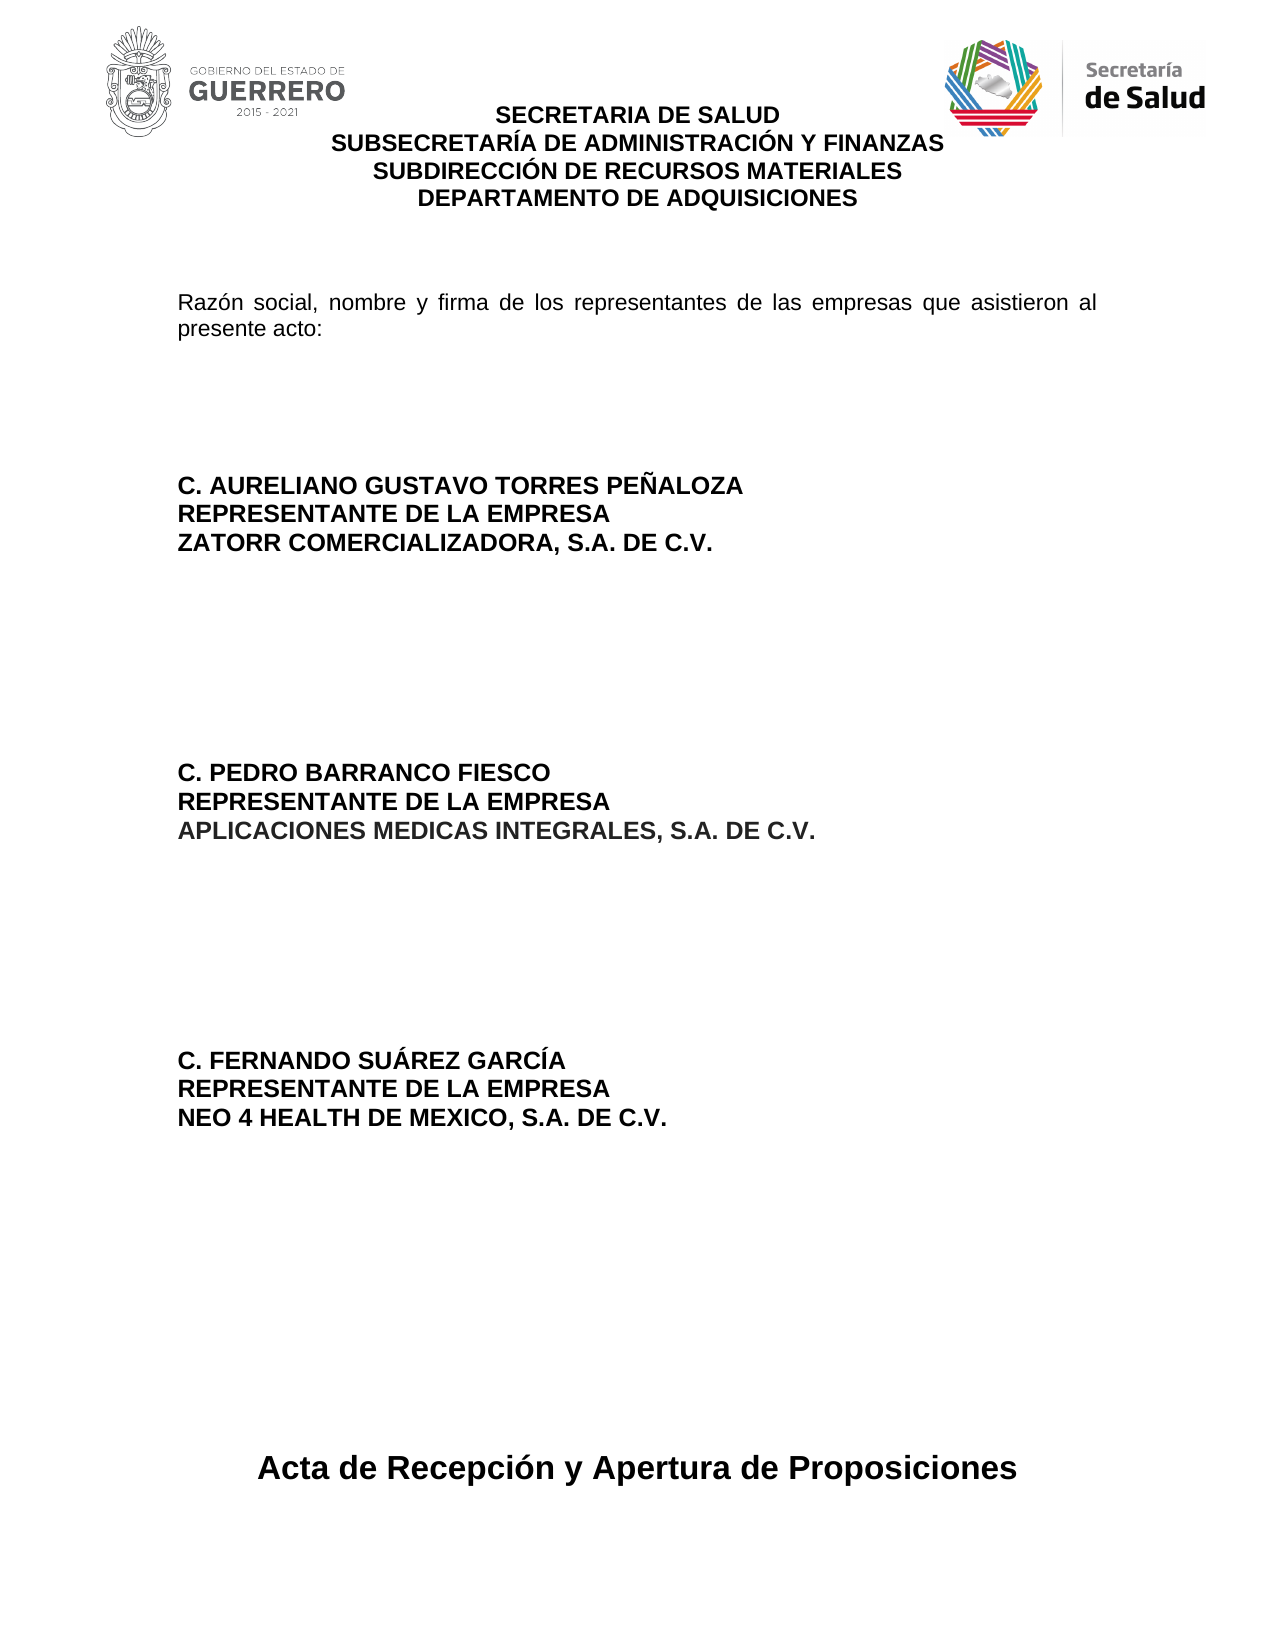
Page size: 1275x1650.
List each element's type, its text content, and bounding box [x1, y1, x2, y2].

text Acta de Recepción y Apertura de Proposiciones [177, 1448, 1098, 1487]
text NEO 4 HEALTH DE MEXICO, S.A. DE C.V. [177, 1103, 1098, 1132]
text ZATORR COMERCIALIZADORA, S.A. DE C.V. [177, 528, 1098, 557]
text C. AURELIANO GUSTAVO TORRES PEÑALOZA [177, 471, 1098, 499]
picture [944, 40, 1206, 137]
text C. FERNANDO SUÁREZ GARCÍA [177, 1046, 1098, 1074]
text REPRESENTANTE DE LA EMPRESA [177, 1074, 1098, 1103]
text REPRESENTANTE DE LA EMPRESA [177, 499, 1098, 528]
text REPRESENTANTE DE LA EMPRESA [177, 787, 1098, 816]
text Razón social, nombre y firma de los representantes de las empresas que asistieron al presente acto: [177, 288, 1098, 341]
text C. PEDRO BARRANCO FIESCO [177, 758, 1098, 787]
picture [101, 26, 355, 138]
text APLICACIONES MEDICAS INTEGRALES, S.A. DE C.V. [177, 816, 1098, 844]
